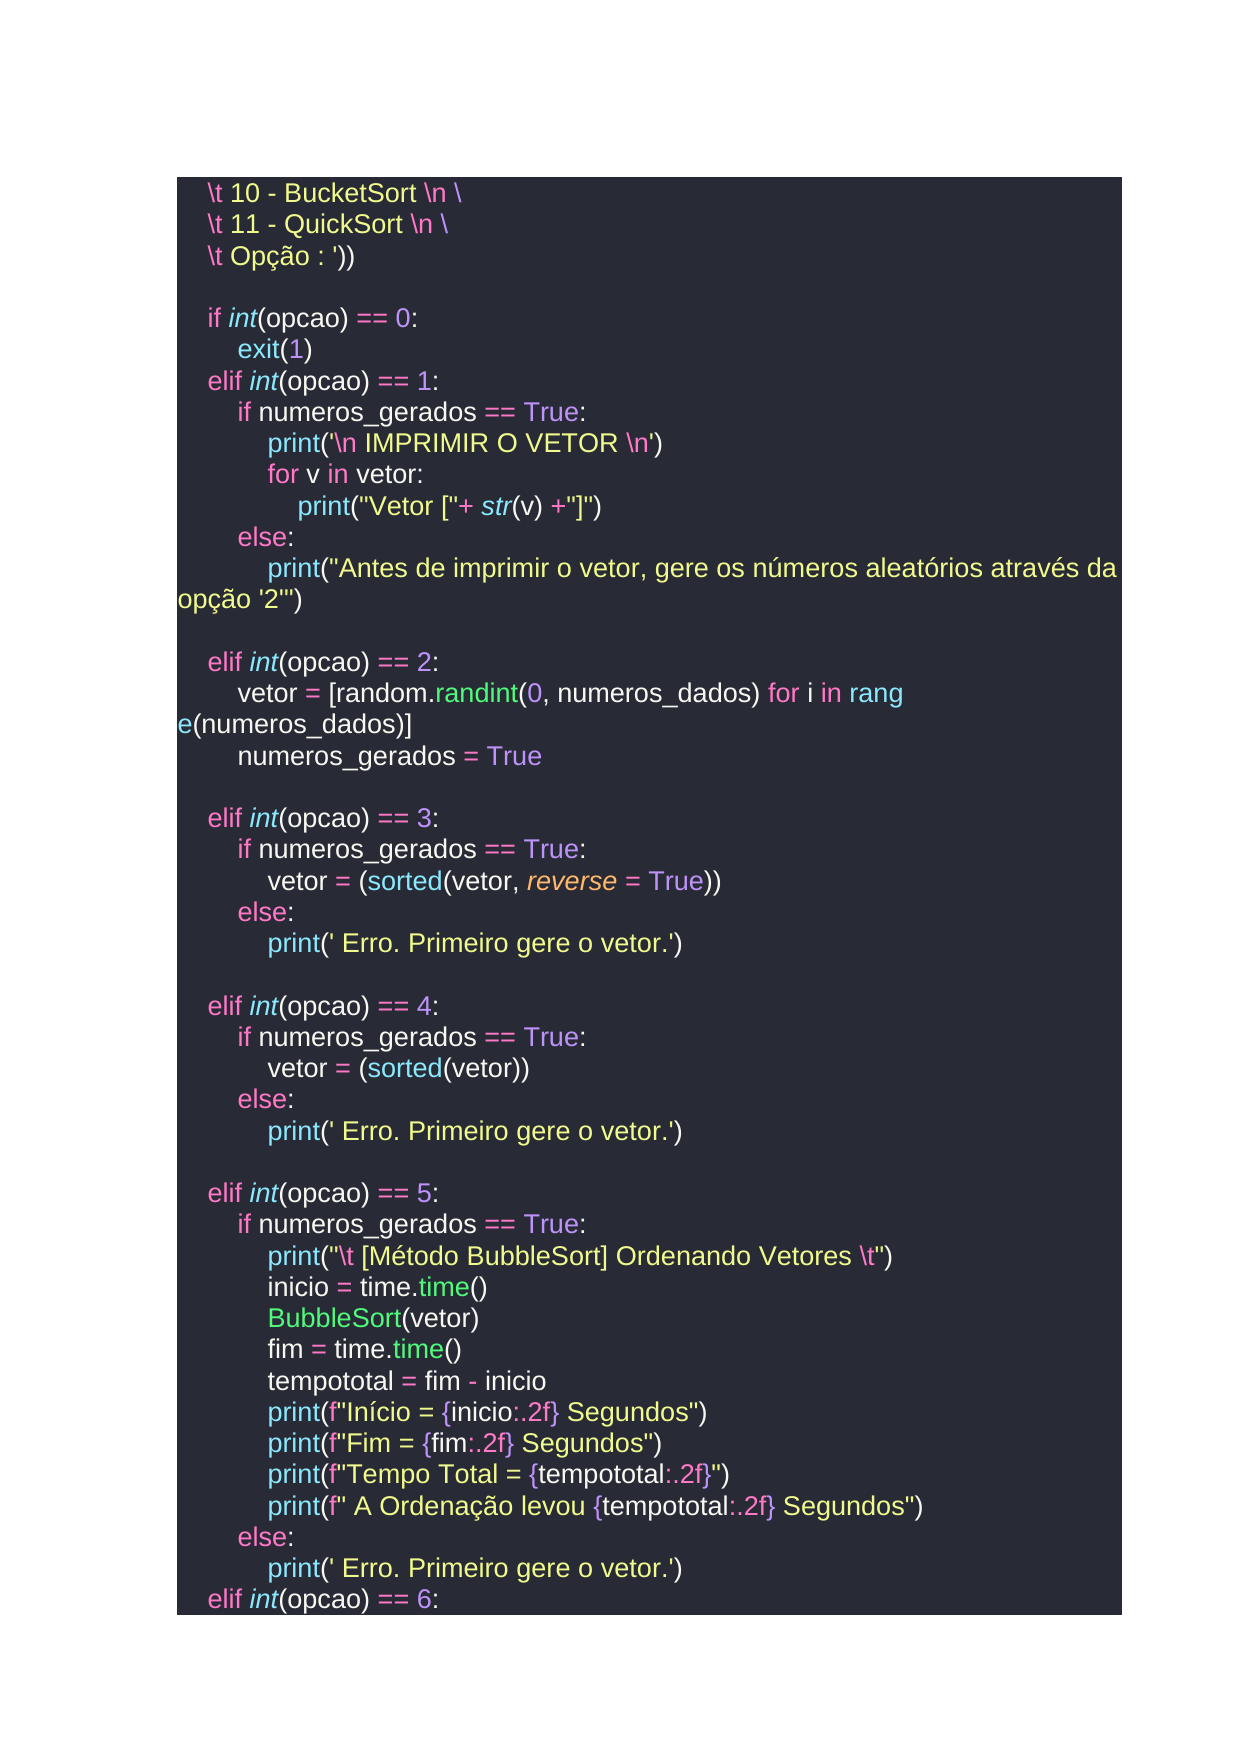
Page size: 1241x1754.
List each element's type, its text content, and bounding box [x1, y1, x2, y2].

text \t Opção : ')) [177, 240, 1122, 271]
text elif int(opcao) == 5: [177, 1177, 1122, 1208]
text elif int(opcao) == 1: [177, 365, 1122, 396]
text else: [177, 521, 1122, 552]
text tempototal = fim - inicio [177, 1365, 1122, 1396]
text elif int(opcao) == 2: [177, 646, 1122, 677]
text vetor = [random.randint(0, numeros_dados) for i in range(numeros_dados)] [177, 677, 1122, 740]
text print(f"Fim = {fim:.2f} Segundos") [177, 1427, 1122, 1458]
text else: [177, 896, 1122, 927]
text print(' Erro. Primeiro gere o vetor.') [177, 927, 1122, 958]
text vetor = (sorted(vetor)) [177, 1052, 1122, 1083]
text fim = time.time() [177, 1333, 1122, 1365]
text print(f"Tempo Total = {tempototal:.2f}") [177, 1458, 1122, 1490]
text BubbleSort(vetor) [177, 1302, 1122, 1333]
text for v in vetor: [177, 458, 1122, 490]
text \t 10 - BucketSort \n \ [177, 177, 1122, 208]
text print(f"Início = {inicio:.2f} Segundos") [177, 1396, 1122, 1427]
text print("Vetor ["+ str(v) +"]") [177, 490, 1122, 521]
text elif int(opcao) == 6: [177, 1583, 1122, 1615]
text if numeros_gerados == True: [177, 1021, 1122, 1052]
text if numeros_gerados == True: [177, 396, 1122, 427]
text elif int(opcao) == 3: [177, 802, 1122, 833]
text print(f" A Ordenação levou {tempototal:.2f} Segundos") [177, 1490, 1122, 1521]
text if numeros_gerados == True: [177, 833, 1122, 865]
text print("\t [Método BubbleSort] Ordenando Vetores \t") [177, 1240, 1122, 1271]
text if int(opcao) == 0: [177, 302, 1122, 333]
text print("Antes de imprimir o vetor, gere os números aleatórios através da opção '2'") [177, 552, 1122, 615]
text if numeros_gerados == True: [177, 1208, 1122, 1240]
text \t 11 - QuickSort \n \ [177, 208, 1122, 240]
text numeros_gerados = True [177, 740, 1122, 771]
text else: [177, 1521, 1122, 1552]
text print(' Erro. Primeiro gere o vetor.') [177, 1115, 1122, 1146]
text print('\n IMPRIMIR O VETOR \n') [177, 427, 1122, 458]
text print(' Erro. Primeiro gere o vetor.') [177, 1552, 1122, 1583]
text inicio = time.time() [177, 1271, 1122, 1302]
text else: [177, 1083, 1122, 1115]
text exit(1) [177, 333, 1122, 365]
text vetor = (sorted(vetor, reverse = True)) [177, 865, 1122, 896]
text elif int(opcao) == 4: [177, 990, 1122, 1021]
